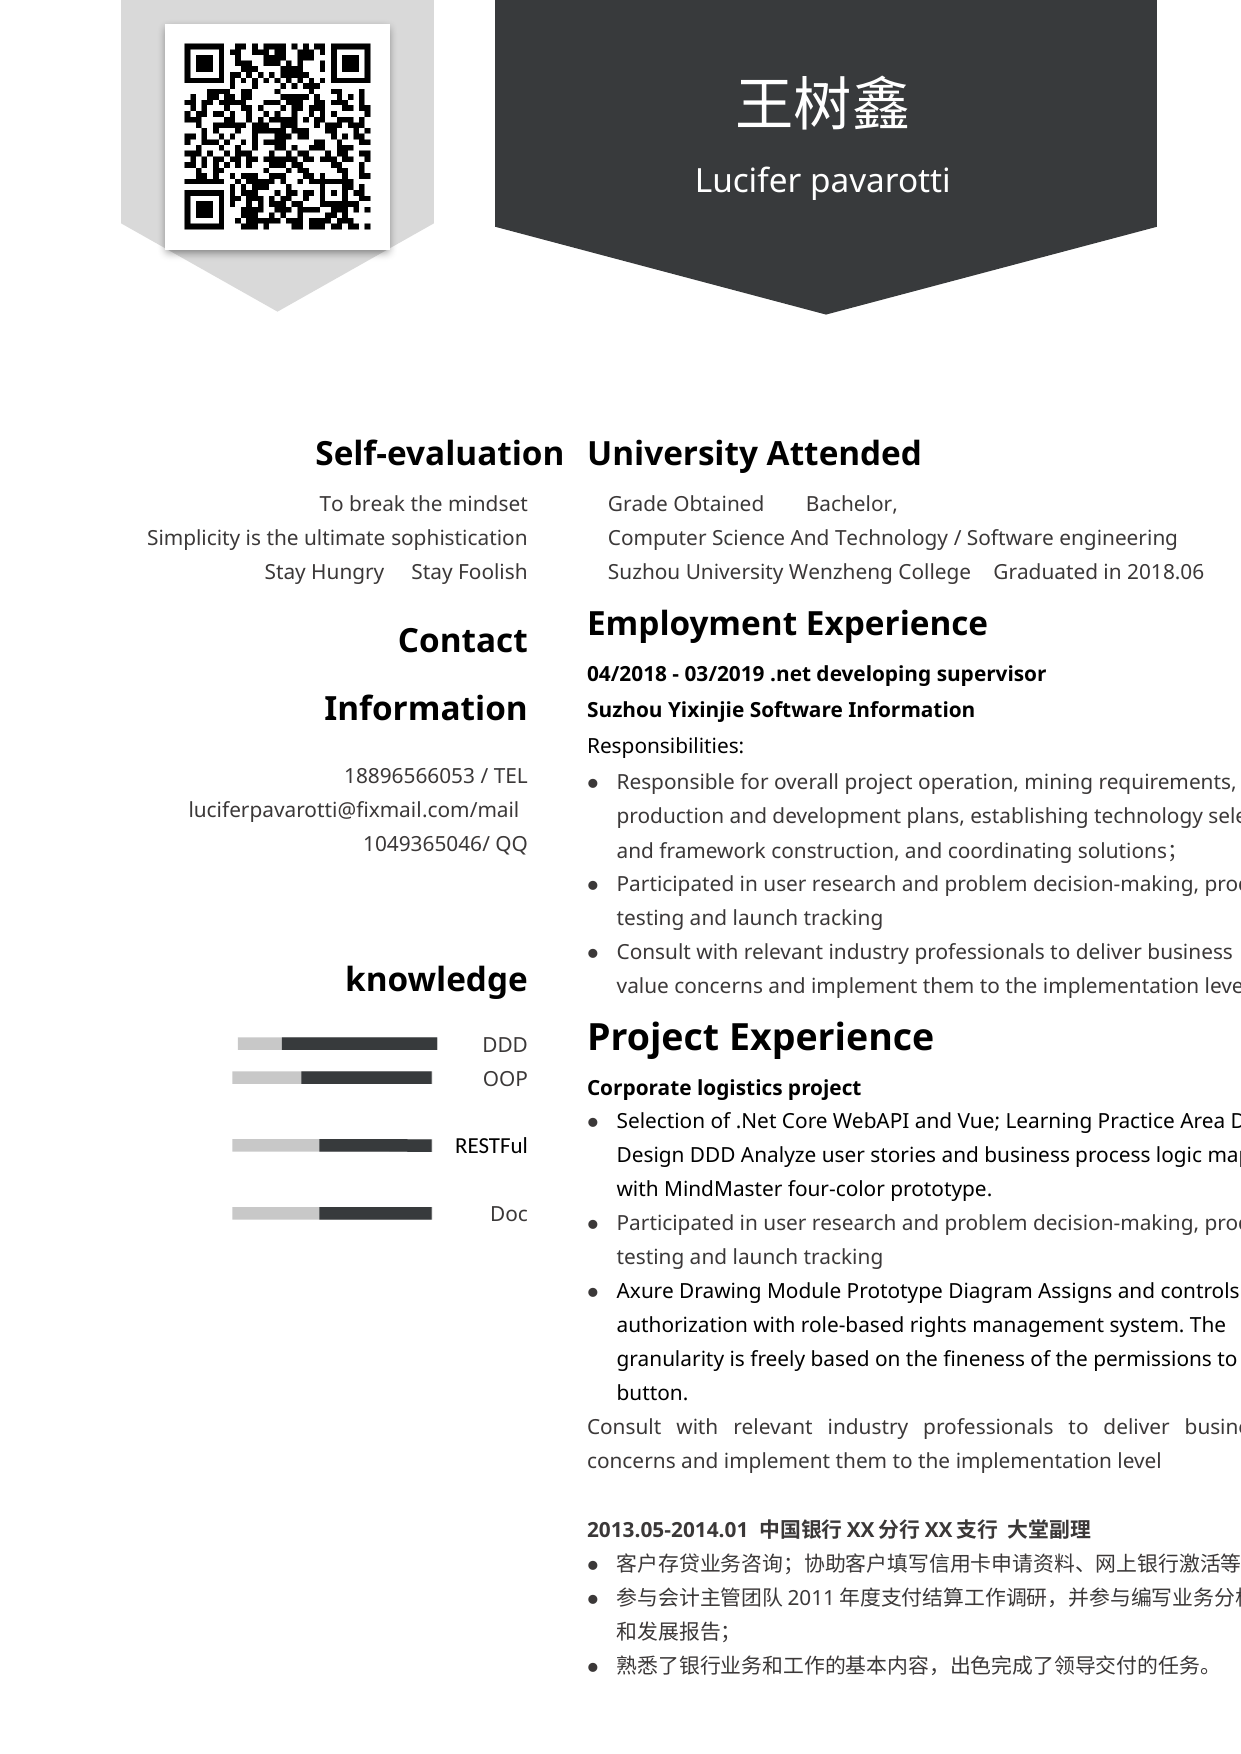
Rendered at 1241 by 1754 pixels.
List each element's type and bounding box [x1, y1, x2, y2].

picture [180, 39, 376, 235]
table_header [118, 419, 576, 1684]
table_header [576, 419, 1240, 1684]
